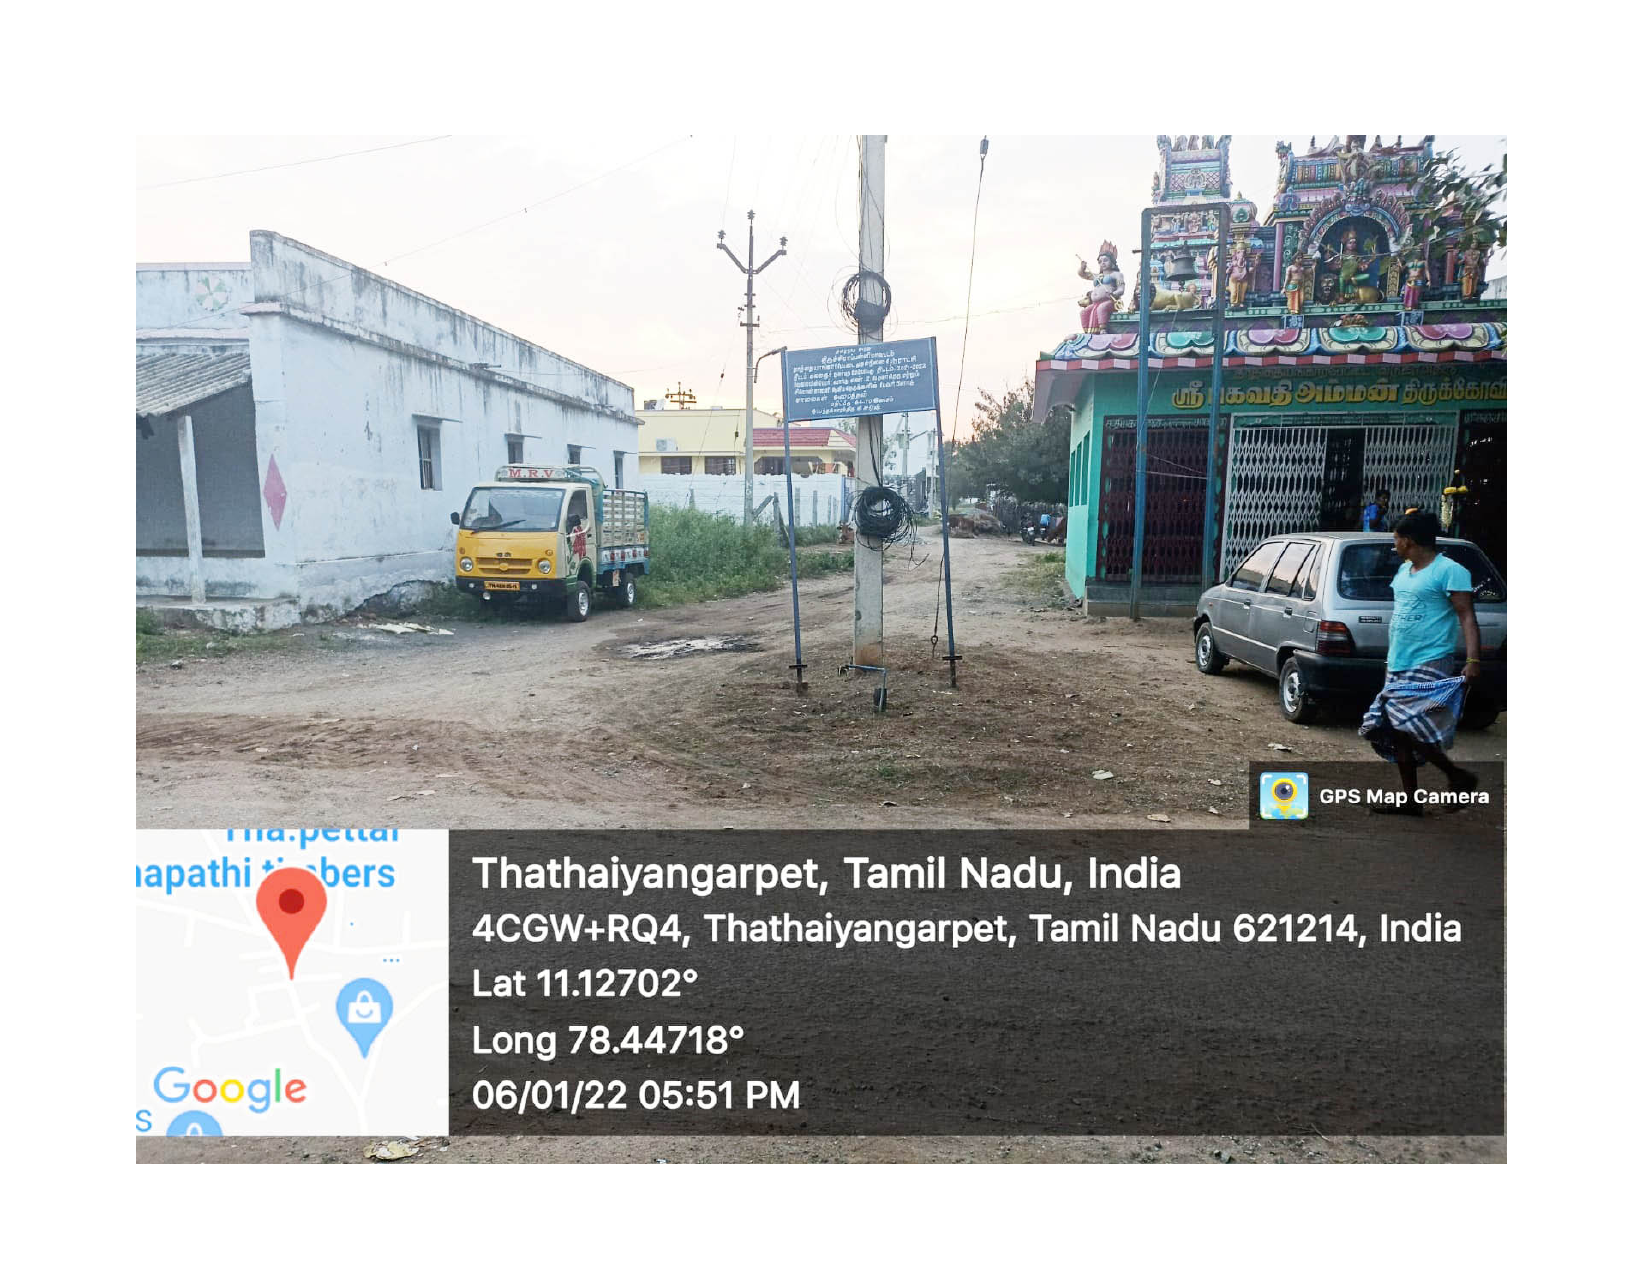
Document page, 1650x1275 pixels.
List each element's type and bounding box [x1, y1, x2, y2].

picture [136, 135, 1507, 1164]
